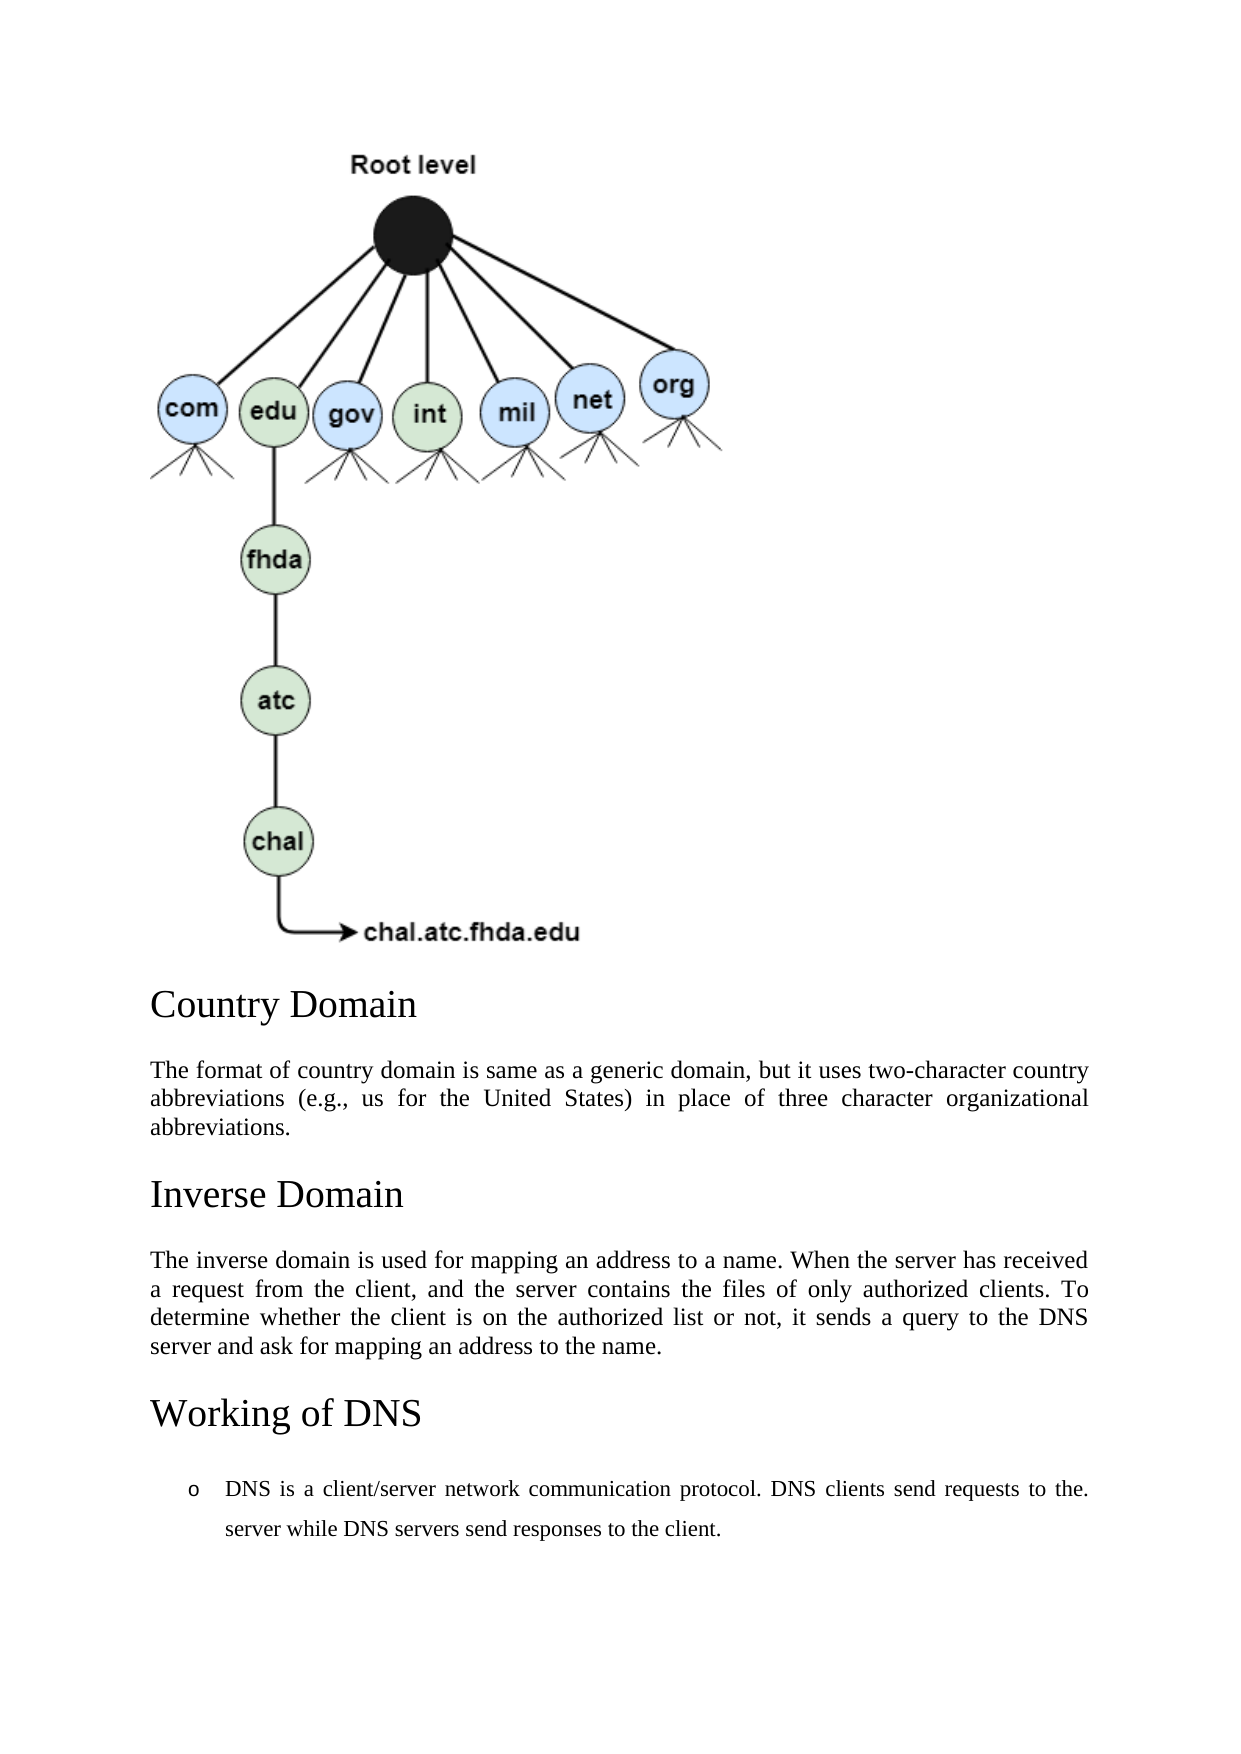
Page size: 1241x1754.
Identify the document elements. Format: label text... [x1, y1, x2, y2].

text The inverse domain is used for mapping an address to a name. When the server has received a request from the client, and the server contains the files of only authorized clients. To determine whether the client is on the authorized list or not, it sends a query to the DNS server and ask for mapping an address to the name. [150, 1245, 1090, 1360]
subtitle Country Domain [150, 980, 1090, 1026]
text The format of country domain is same as a generic domain, but it uses two-character country abbreviations (e.g., us for the United States) in place of three character organizational abbreviations. [150, 1055, 1090, 1141]
picture [150, 150, 724, 949]
subtitle Inverse Domain [150, 1170, 1090, 1216]
list DNS is a client/server network communication protocol. DNS clients send requests to the. server while DNS servers send responses to the client. [187, 1464, 1090, 1542]
subtitle Working of DNS [150, 1389, 1090, 1434]
